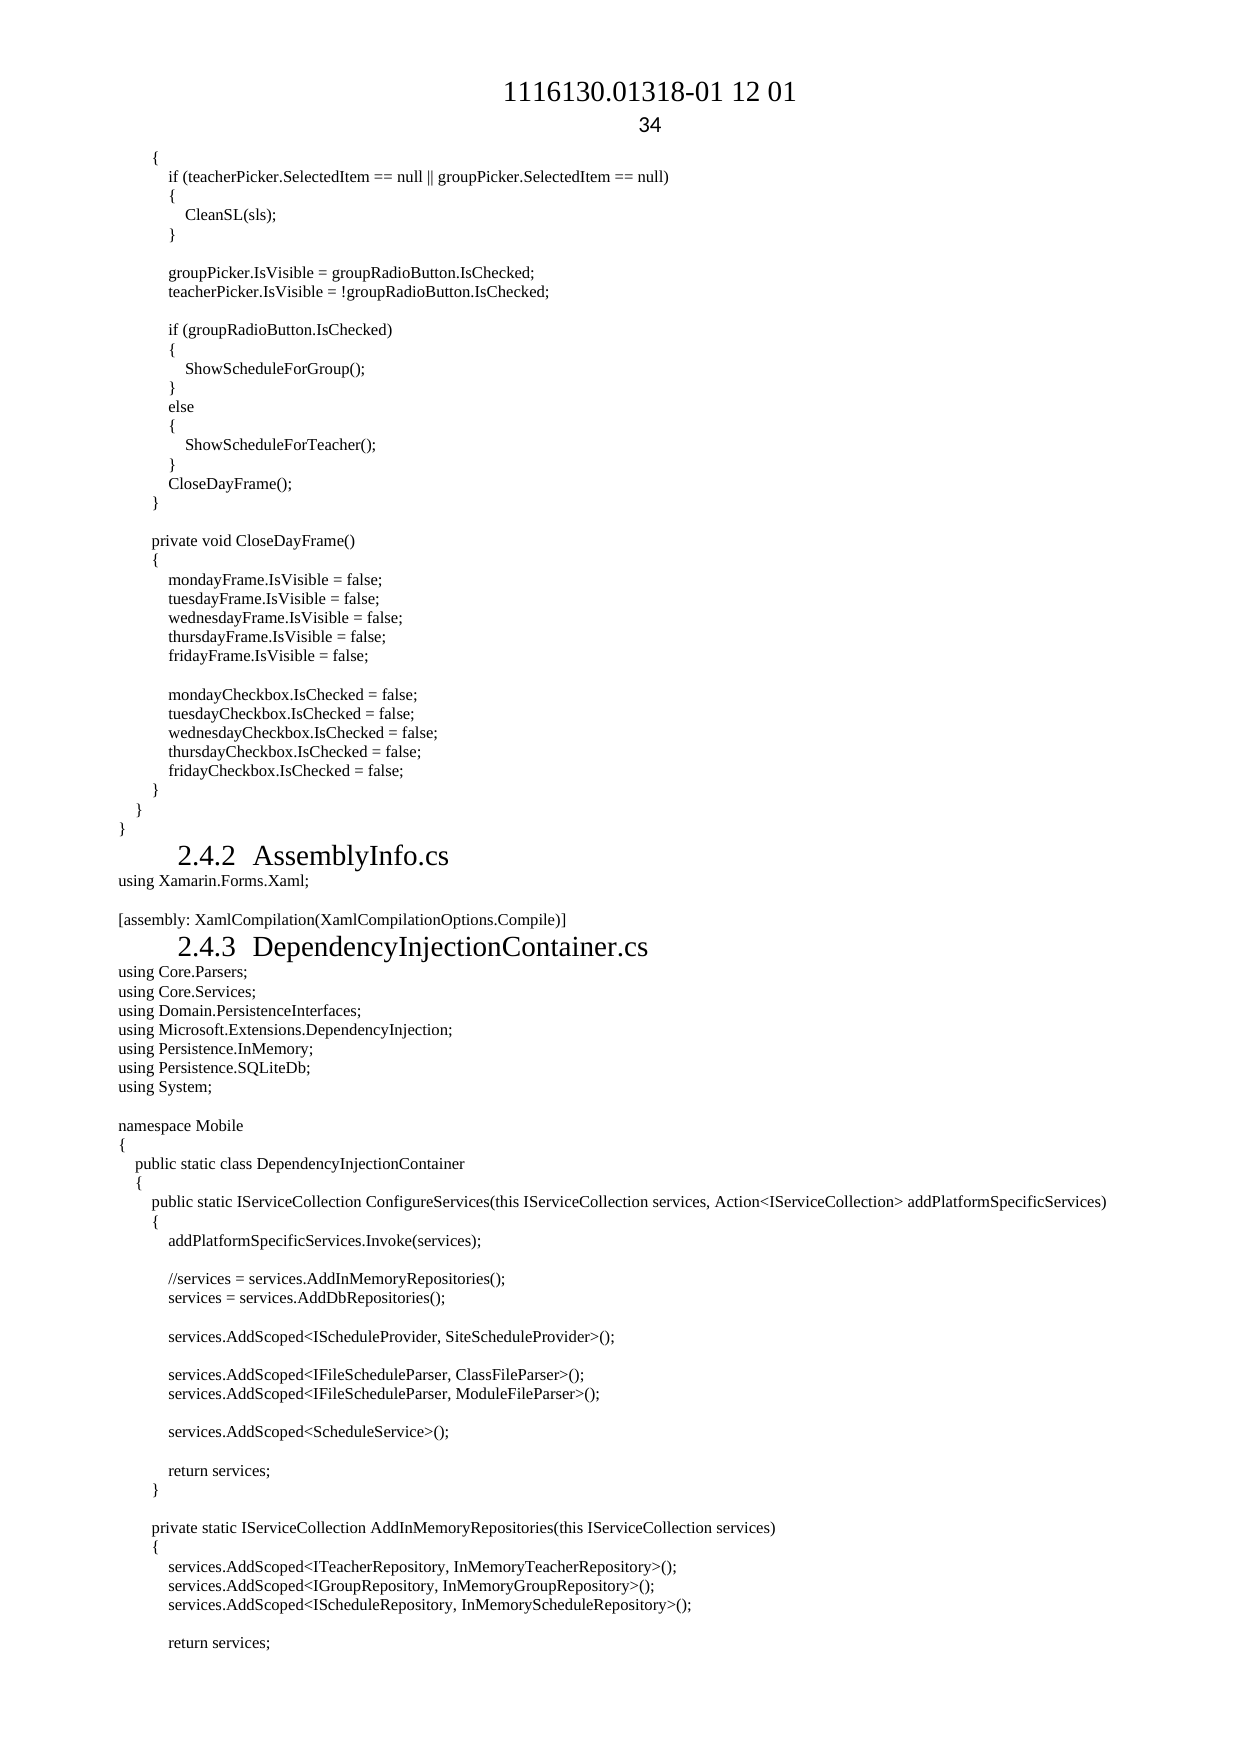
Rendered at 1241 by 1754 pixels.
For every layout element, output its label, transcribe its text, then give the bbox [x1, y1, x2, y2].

text } [118, 493, 1181, 512]
text services.AddScoped<IGroupRepository, InMemoryGroupRepository>(); [118, 1576, 1181, 1595]
text public static IServiceCollection ConfigureServices(this IServiceCollection services, Action<IServiceCollection> addPlatformSpecificServices) [118, 1192, 1181, 1211]
text { [118, 1173, 1181, 1192]
list AssemblyInfo.cs [177, 838, 1181, 871]
list DependencyInjectionContainer.cs [177, 929, 1181, 962]
text } [118, 454, 1181, 473]
text return services; [118, 1461, 1181, 1480]
text namespace Mobile [118, 1116, 1181, 1135]
text tuesdayFrame.IsVisible = false; [118, 588, 1181, 608]
text services.AddScoped<IFileScheduleParser, ClassFileParser>(); [118, 1365, 1181, 1384]
text //services = services.AddInMemoryRepositories(); [118, 1269, 1181, 1288]
text thursdayFrame.IsVisible = false; [118, 627, 1181, 646]
text using System; [118, 1077, 1181, 1096]
text private static IServiceCollection AddInMemoryRepositories(this IServiceCollection services) [118, 1518, 1181, 1537]
text fridayFrame.IsVisible = false; [118, 646, 1181, 665]
text } [118, 378, 1181, 397]
text services = services.AddDbRepositories(); [118, 1288, 1181, 1307]
text } [118, 780, 1181, 799]
text ShowScheduleForTeacher(); [118, 435, 1181, 454]
text groupPicker.IsVisible = groupRadioButton.IsChecked; [118, 263, 1181, 282]
text services.AddScoped<ITeacherRepository, InMemoryTeacherRepository>(); [118, 1556, 1181, 1576]
text ShowScheduleForGroup(); [118, 358, 1181, 378]
text wednesdayFrame.IsVisible = false; [118, 608, 1181, 627]
text { [118, 1211, 1181, 1231]
text using Persistence.SQLiteDb; [118, 1058, 1181, 1077]
text { [118, 416, 1181, 435]
text CleanSL(sls); [118, 205, 1181, 224]
text } [118, 224, 1181, 243]
text tuesdayCheckbox.IsChecked = false; [118, 703, 1181, 723]
text services.AddScoped<IScheduleRepository, InMemoryScheduleRepository>(); [118, 1595, 1181, 1614]
text if (groupRadioButton.IsChecked) [118, 320, 1181, 339]
text { [118, 1135, 1181, 1154]
text { [118, 339, 1181, 358]
text } [118, 799, 1181, 818]
text thursdayCheckbox.IsChecked = false; [118, 742, 1181, 761]
text { [118, 148, 1181, 167]
text else [118, 397, 1181, 416]
text return services; [118, 1633, 1181, 1652]
text using Domain.PersistenceInterfaces; [118, 1001, 1181, 1020]
text teacherPicker.IsVisible = !groupRadioButton.IsChecked; [118, 282, 1181, 301]
text CloseDayFrame(); [118, 473, 1181, 493]
text addPlatformSpecificServices.Invoke(services); [118, 1231, 1181, 1250]
text } [118, 818, 1181, 838]
text services.AddScoped<IScheduleProvider, SiteScheduleProvider>(); [118, 1326, 1181, 1346]
text services.AddScoped<ScheduleService>(); [118, 1422, 1181, 1441]
text { [118, 186, 1181, 205]
text using Core.Parsers; [118, 962, 1181, 981]
text mondayFrame.IsVisible = false; [118, 569, 1181, 588]
text fridayCheckbox.IsChecked = false; [118, 761, 1181, 780]
text using Microsoft.Extensions.DependencyInjection; [118, 1020, 1181, 1039]
text if (teacherPicker.SelectedItem == null || groupPicker.SelectedItem == null) [118, 167, 1181, 186]
text public static class DependencyInjectionContainer [118, 1154, 1181, 1173]
text [assembly: XamlCompilation(XamlCompilationOptions.Compile)] [118, 909, 1181, 929]
text } [118, 1480, 1181, 1499]
text using Xamarin.Forms.Xaml; [118, 871, 1181, 890]
text services.AddScoped<IFileScheduleParser, ModuleFileParser>(); [118, 1384, 1181, 1403]
text wednesdayCheckbox.IsChecked = false; [118, 723, 1181, 742]
text using Persistence.InMemory; [118, 1039, 1181, 1058]
text private void CloseDayFrame() [118, 531, 1181, 550]
text { [118, 1537, 1181, 1556]
text using Core.Services; [118, 981, 1181, 1001]
text { [118, 550, 1181, 569]
text mondayCheckbox.IsChecked = false; [118, 684, 1181, 703]
